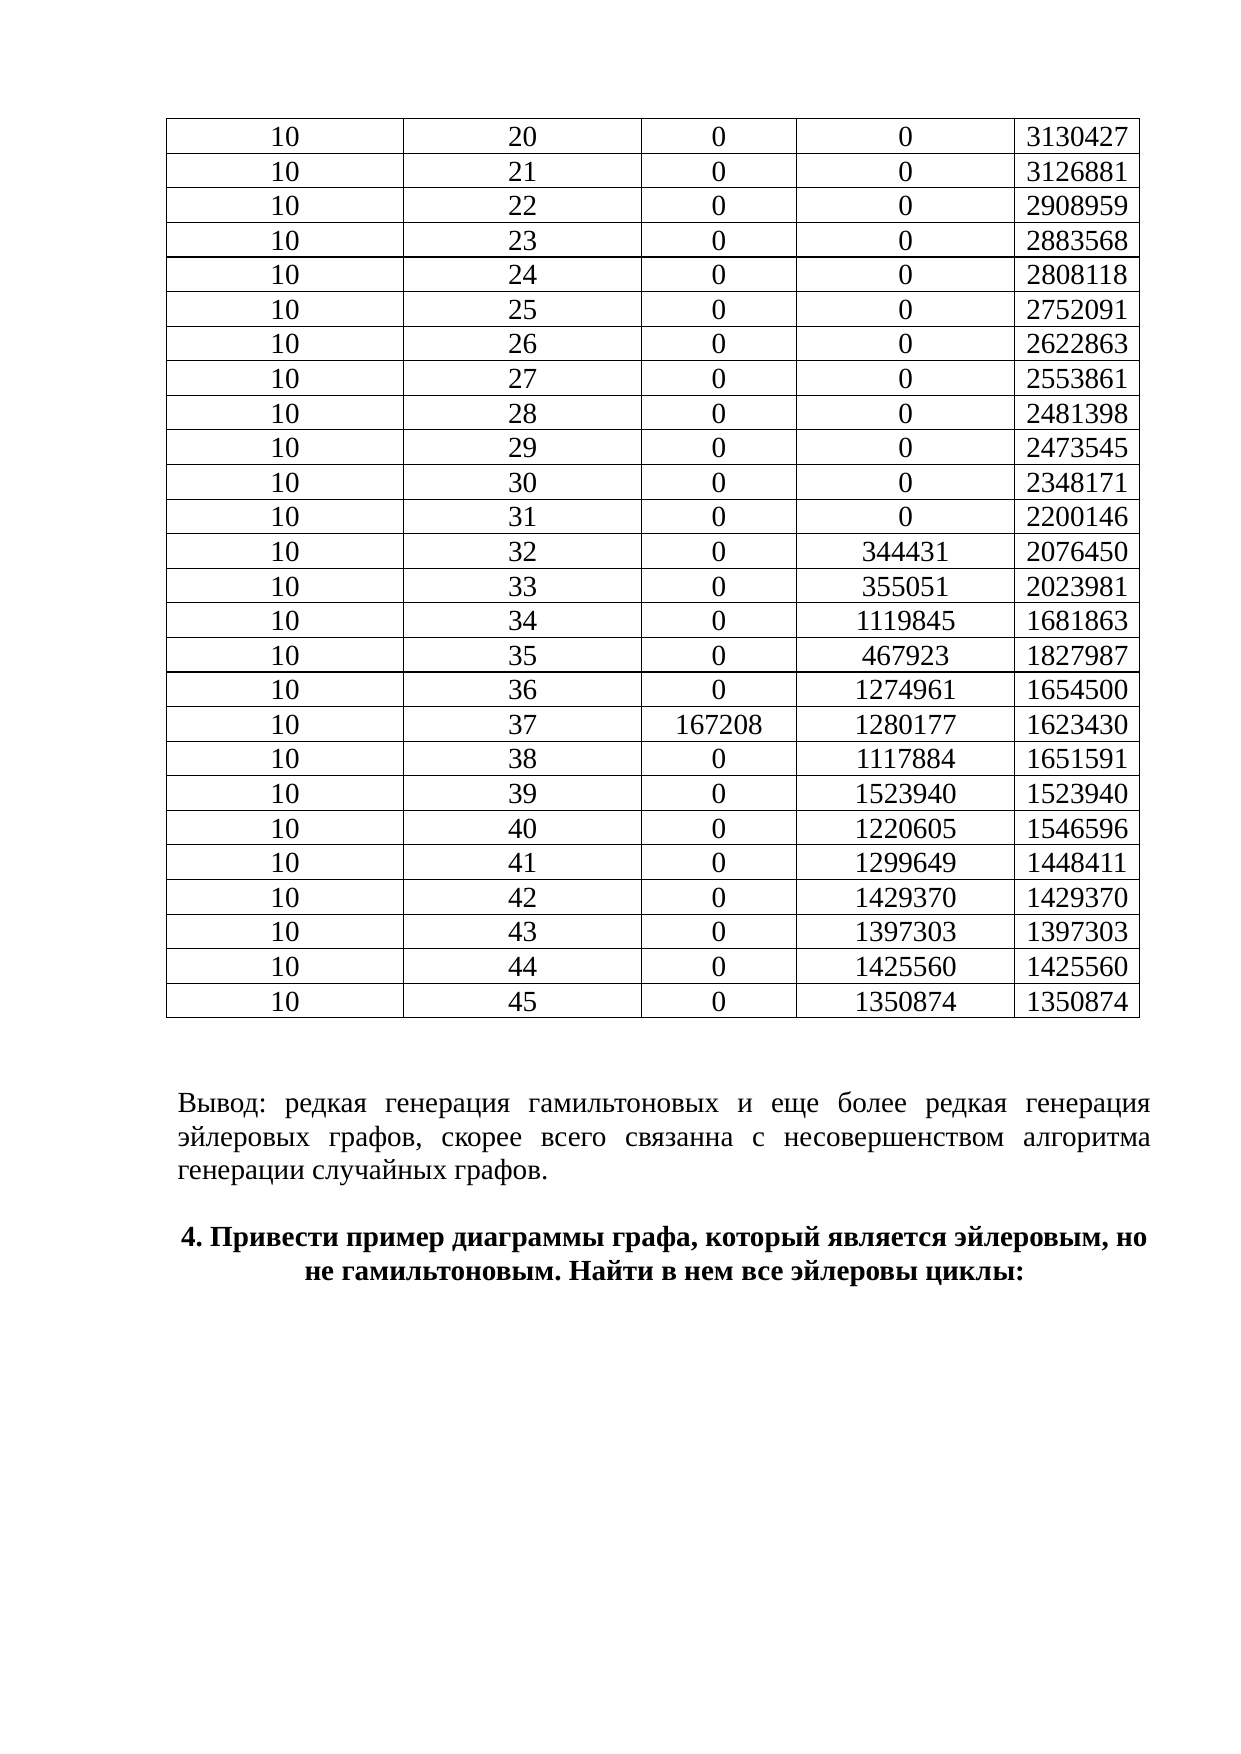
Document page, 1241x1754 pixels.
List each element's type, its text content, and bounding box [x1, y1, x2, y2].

table_cell 3130427 [1015, 119, 1139, 153]
table_cell 2553861 [1015, 361, 1139, 395]
table_cell 10 [167, 119, 403, 153]
table_cell 1651591 [1015, 742, 1139, 775]
table_cell 10 [167, 638, 403, 671]
table_cell 10 [167, 223, 403, 256]
table_cell 0 [642, 915, 796, 948]
table_cell 25 [404, 292, 641, 326]
table_cell 43 [404, 915, 641, 948]
table_cell 0 [797, 223, 1014, 256]
table_cell 1425560 [797, 949, 1014, 983]
table_cell 10 [167, 292, 403, 326]
table_cell 1523940 [797, 776, 1014, 810]
table_cell 2622863 [1015, 327, 1139, 360]
table_cell 2200146 [1015, 500, 1139, 533]
table_cell 167208 [642, 707, 796, 741]
table_cell 1681863 [1015, 603, 1139, 637]
table_cell 10 [167, 845, 403, 879]
table_cell 10 [167, 430, 403, 464]
table_cell 1523940 [1015, 776, 1139, 810]
table_cell 2808118 [1015, 258, 1139, 291]
table_cell 1280177 [797, 707, 1014, 741]
table_cell 0 [642, 742, 796, 775]
table_cell 27 [404, 361, 641, 395]
table_cell 1350874 [797, 984, 1014, 1017]
table_cell 344431 [797, 534, 1014, 568]
table_cell 28 [404, 396, 641, 429]
table_cell 2023981 [1015, 569, 1139, 602]
table_cell 39 [404, 776, 641, 810]
table_cell 0 [642, 258, 796, 291]
table_cell 0 [642, 811, 796, 844]
table_cell 2473545 [1015, 430, 1139, 464]
table_cell 0 [797, 361, 1014, 395]
table_cell 32 [404, 534, 641, 568]
table_cell 1117884 [797, 742, 1014, 775]
table_cell 10 [167, 188, 403, 222]
table_cell 37 [404, 707, 641, 741]
table_cell 2752091 [1015, 292, 1139, 326]
table_cell 2076450 [1015, 534, 1139, 568]
table_cell 1448411 [1015, 845, 1139, 879]
table_cell 10 [167, 154, 403, 187]
text Вывод: редкая генерация гамильтоновых и еще более редкая генерация эйлеровых графов, скорее всего связанна с несовершенством алгоритма генерации случайных графов. [177, 1085, 1152, 1186]
table_cell 41 [404, 845, 641, 879]
table_cell 10 [167, 361, 403, 395]
table_cell 0 [642, 361, 796, 395]
table_cell 44 [404, 949, 641, 983]
table_cell 10 [167, 673, 403, 706]
table_cell 10 [167, 915, 403, 948]
table_cell 0 [642, 949, 796, 983]
table_cell 0 [642, 673, 796, 706]
table_cell 10 [167, 707, 403, 741]
table_cell 21 [404, 154, 641, 187]
table_cell 29 [404, 430, 641, 464]
table_cell 2908959 [1015, 188, 1139, 222]
table_cell 0 [797, 188, 1014, 222]
table_cell 10 [167, 776, 403, 810]
table_cell 0 [797, 258, 1014, 291]
table_cell 0 [642, 880, 796, 913]
table_cell 1623430 [1015, 707, 1139, 741]
table_cell 1220605 [797, 811, 1014, 844]
table_cell 1429370 [1015, 880, 1139, 913]
table_cell 10 [167, 327, 403, 360]
table_cell 22 [404, 188, 641, 222]
table_cell 0 [642, 603, 796, 637]
table_cell 1546596 [1015, 811, 1139, 844]
table_cell 10 [167, 880, 403, 913]
table_cell 10 [167, 258, 403, 291]
table_cell 1350874 [1015, 984, 1139, 1017]
table_cell 24 [404, 258, 641, 291]
table_cell 0 [642, 465, 796, 498]
table_cell 0 [797, 430, 1014, 464]
table_cell 10 [167, 500, 403, 533]
table_cell 30 [404, 465, 641, 498]
table_cell 1274961 [797, 673, 1014, 706]
table_cell 36 [404, 673, 641, 706]
table_cell 0 [797, 154, 1014, 187]
table_cell 0 [642, 638, 796, 671]
table_cell 3126881 [1015, 154, 1139, 187]
table_cell 10 [167, 465, 403, 498]
table_cell 35 [404, 638, 641, 671]
table_cell 0 [642, 327, 796, 360]
table_cell 10 [167, 984, 403, 1017]
table_cell 355051 [797, 569, 1014, 602]
table_cell 26 [404, 327, 641, 360]
table_cell 467923 [797, 638, 1014, 671]
text 4. Привести пример диаграммы графа, который является эйлеровым, но не гамильтоновым. Найти в нем все эйлеровы циклы: [177, 1219, 1152, 1287]
table_cell 2481398 [1015, 396, 1139, 429]
table_cell 23 [404, 223, 641, 256]
table_cell 0 [797, 500, 1014, 533]
table_cell 0 [642, 845, 796, 879]
table_cell 0 [642, 188, 796, 222]
table_cell 42 [404, 880, 641, 913]
table_cell 0 [642, 984, 796, 1017]
table_cell 0 [642, 569, 796, 602]
table_cell 38 [404, 742, 641, 775]
table_cell 1397303 [797, 915, 1014, 948]
table_cell 1827987 [1015, 638, 1139, 671]
table_cell 0 [797, 396, 1014, 429]
table_cell 1425560 [1015, 949, 1139, 983]
table_cell 0 [797, 327, 1014, 360]
table_cell 33 [404, 569, 641, 602]
table_cell 1119845 [797, 603, 1014, 637]
table_cell 1397303 [1015, 915, 1139, 948]
table_cell 0 [642, 534, 796, 568]
table_cell 10 [167, 811, 403, 844]
table_cell 0 [642, 154, 796, 187]
table_cell 10 [167, 534, 403, 568]
table_cell 45 [404, 984, 641, 1017]
table_cell 31 [404, 500, 641, 533]
table_cell 0 [797, 119, 1014, 153]
table_cell 40 [404, 811, 641, 844]
table_cell 10 [167, 396, 403, 429]
table_cell 10 [167, 949, 403, 983]
table_cell 0 [797, 465, 1014, 498]
table_cell 0 [642, 223, 796, 256]
table_cell 0 [797, 292, 1014, 326]
table_cell 1654500 [1015, 673, 1139, 706]
table_cell 0 [642, 292, 796, 326]
table_cell 1429370 [797, 880, 1014, 913]
table_cell 0 [642, 119, 796, 153]
table_cell 0 [642, 776, 796, 810]
table_cell 0 [642, 396, 796, 429]
table_cell 10 [167, 569, 403, 602]
table_cell 0 [642, 430, 796, 464]
table_cell 10 [167, 742, 403, 775]
table_cell 2883568 [1015, 223, 1139, 256]
table_cell 2348171 [1015, 465, 1139, 498]
table_cell 1299649 [797, 845, 1014, 879]
table_cell 20 [404, 119, 641, 153]
table_cell 0 [642, 500, 796, 533]
table_cell 34 [404, 603, 641, 637]
table_cell 10 [167, 603, 403, 637]
